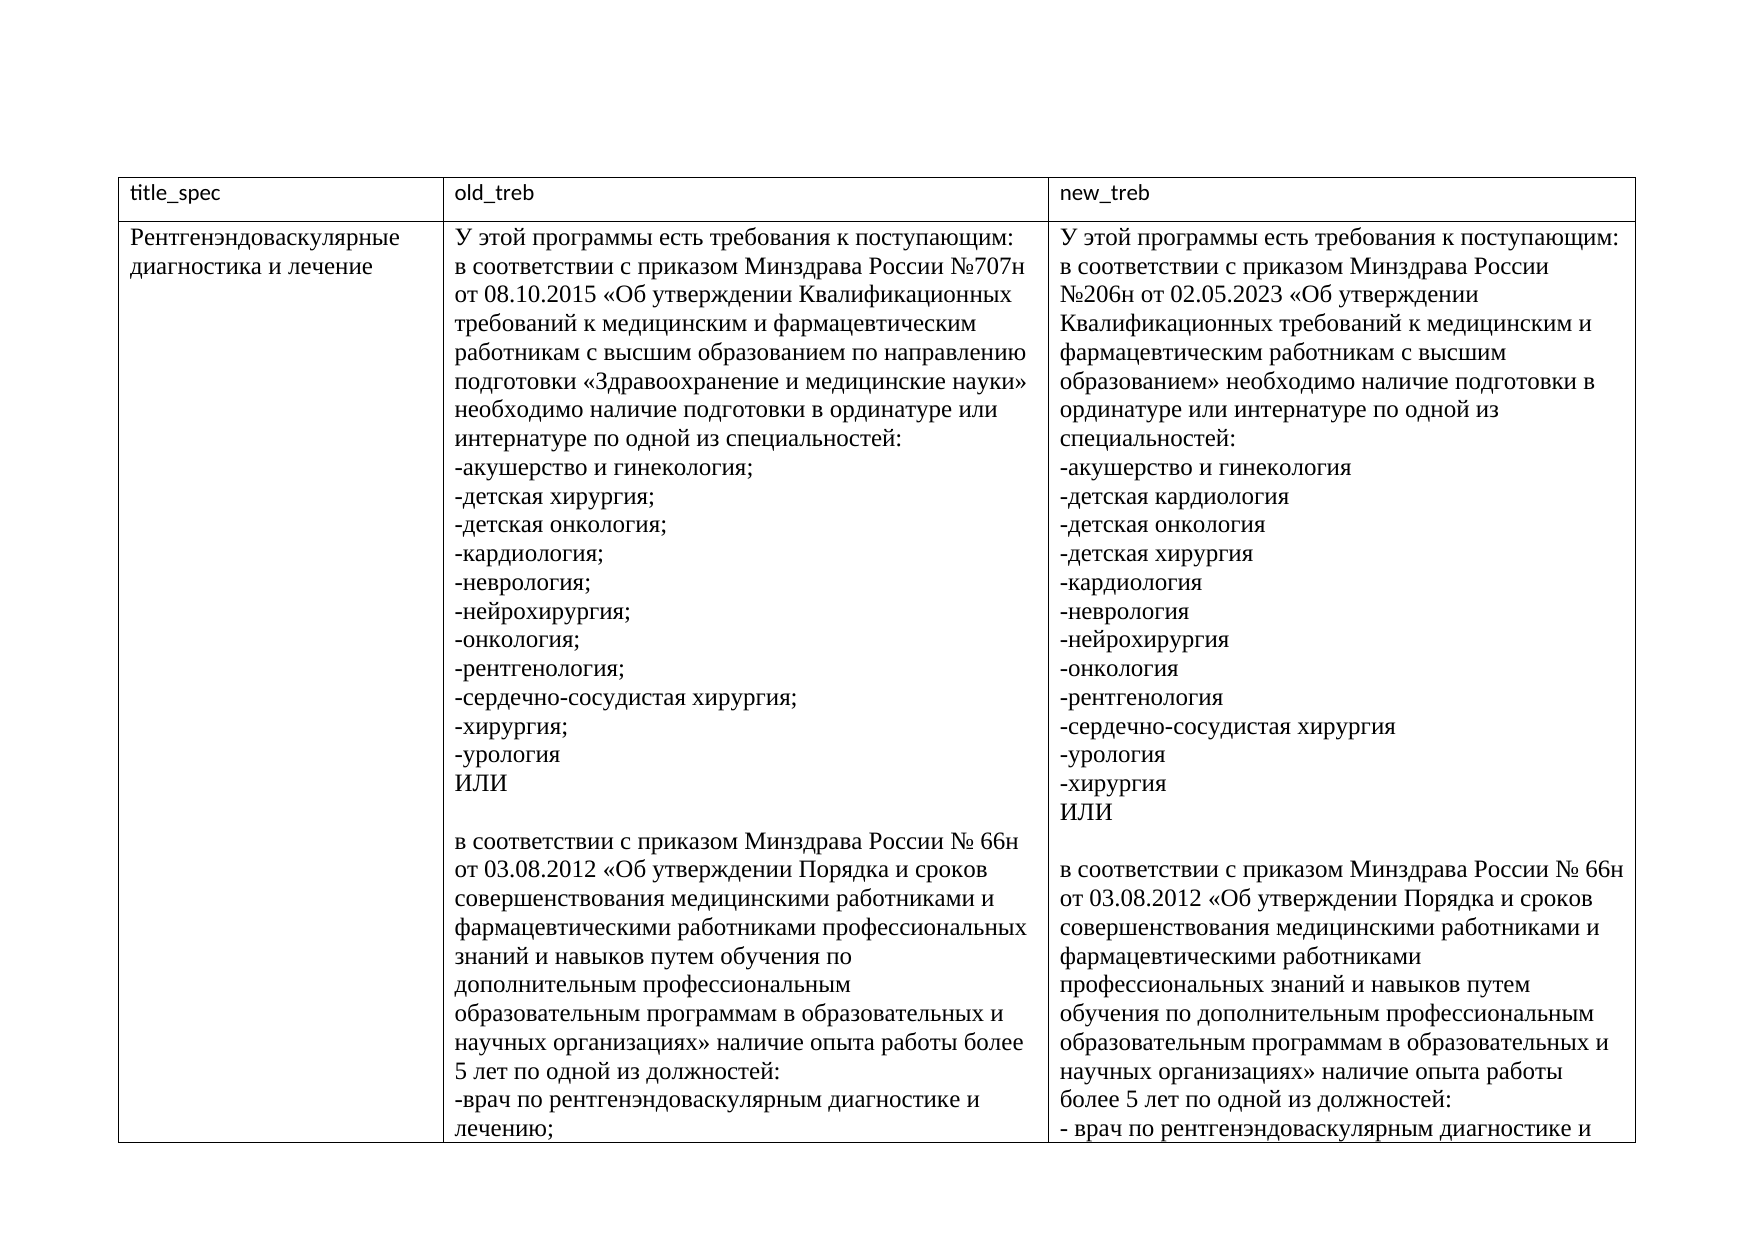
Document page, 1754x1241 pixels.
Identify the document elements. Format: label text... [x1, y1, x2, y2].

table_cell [1049, 222, 1635, 1142]
table_header new_treb [1049, 178, 1635, 221]
table_header title_spec [119, 178, 443, 221]
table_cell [444, 222, 1048, 1142]
table_header old_treb [444, 178, 1048, 221]
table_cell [119, 222, 443, 1142]
